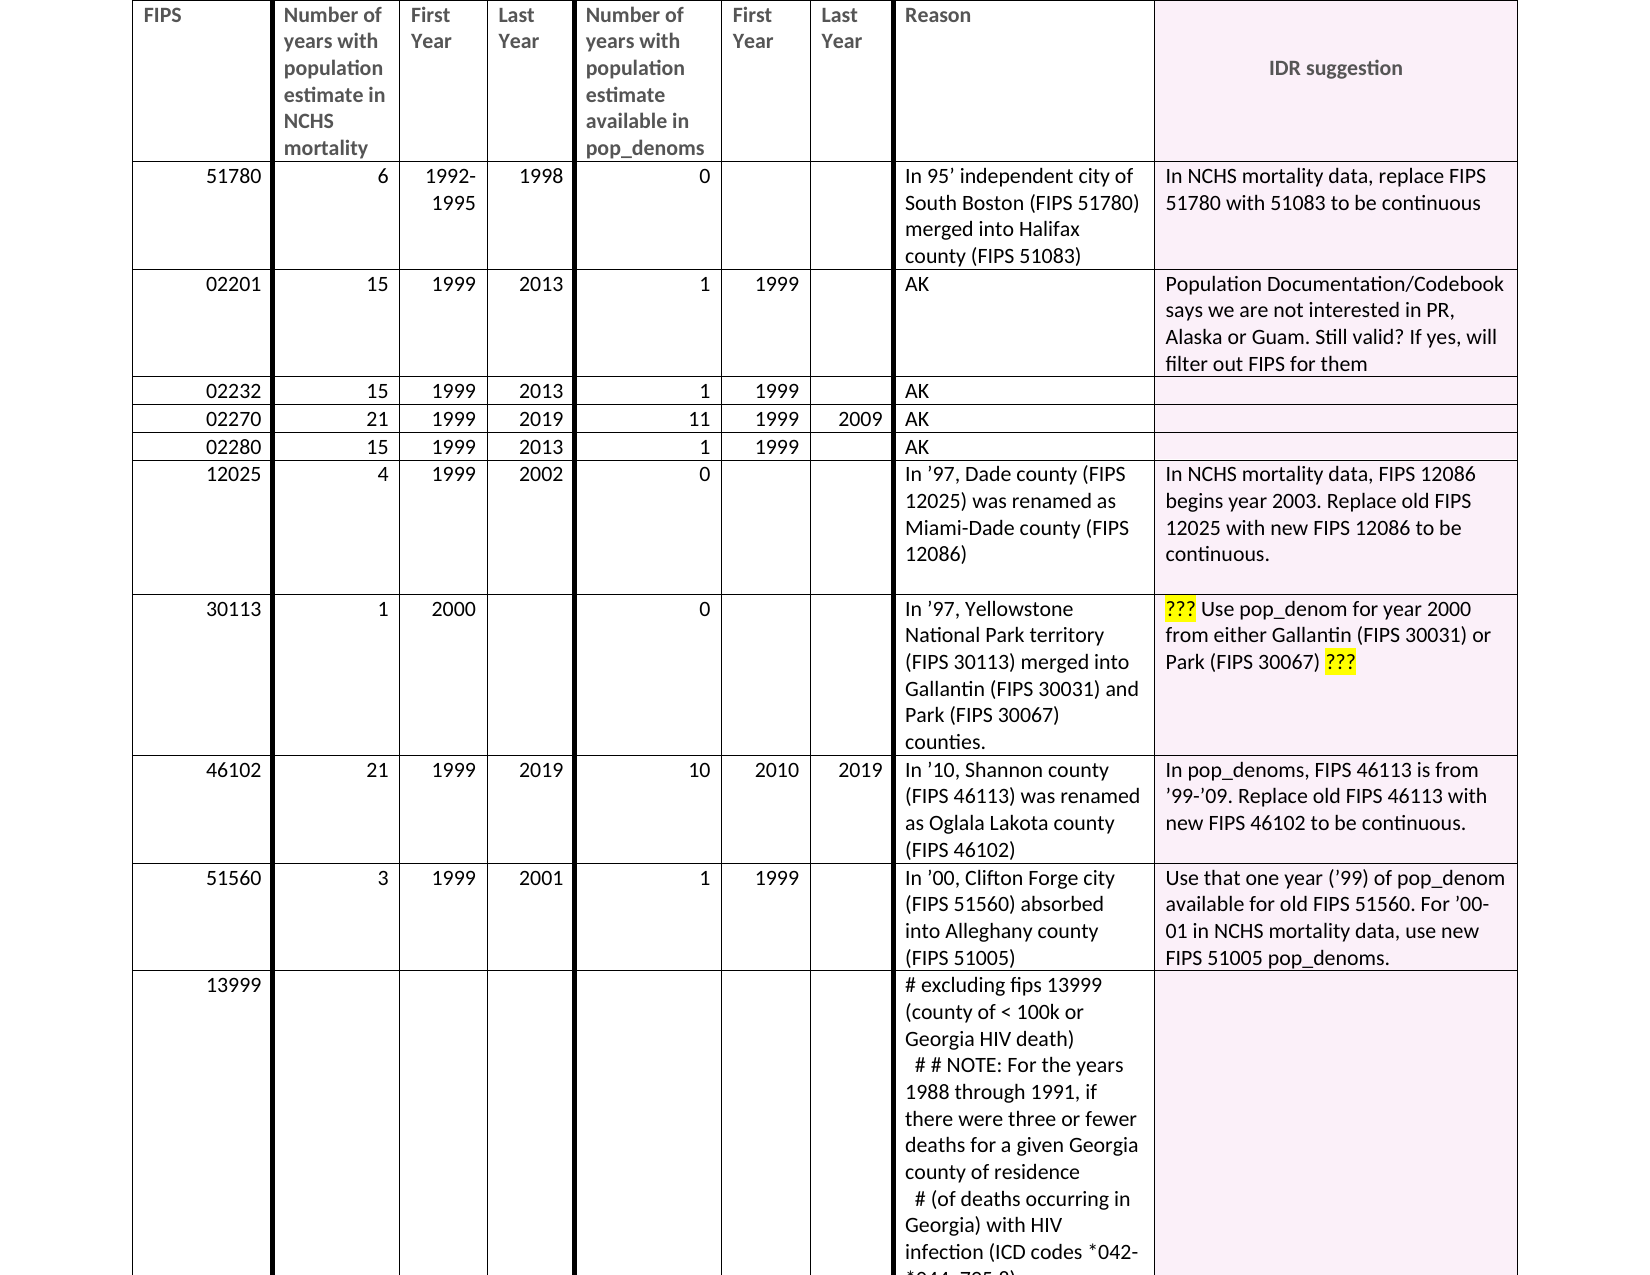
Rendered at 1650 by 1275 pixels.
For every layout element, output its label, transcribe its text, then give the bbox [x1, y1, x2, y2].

table_cell In ’10, Shannon county (FIPS 46113) was renamed as Oglala Lakota county (FIPS 46102) [896, 756, 1154, 863]
table_cell AK [896, 270, 1154, 376]
table_cell 02201 [133, 270, 270, 376]
table_cell [722, 461, 810, 594]
table_cell 1992-1995 [400, 162, 487, 269]
table_header Number of years with population estimate available in pop_denoms [577, 1, 721, 161]
table_cell 6 [275, 162, 399, 269]
table_cell [1155, 405, 1517, 432]
table_cell [811, 971, 891, 1275]
table_cell [488, 971, 572, 1275]
table_cell 2002 [488, 461, 572, 594]
table_cell 15 [275, 377, 399, 404]
table_cell 1999 [722, 864, 810, 970]
table_cell 2013 [488, 377, 572, 404]
table_cell [811, 162, 891, 269]
table_header Last Year [811, 1, 891, 161]
table_cell 1998 [488, 162, 572, 269]
table_cell 1999 [400, 377, 487, 404]
table_cell 1 [577, 270, 721, 376]
table_cell 02270 [133, 405, 270, 432]
table_cell ??? Use pop_denom for year 2000 from either Gallantin (FIPS 30031) or Park (FIPS 30067) ??? [1155, 595, 1517, 755]
table_cell [811, 461, 891, 594]
table_cell In 95’ independent city of South Boston (FIPS 51780) merged into Halifax county (FIPS 51083) [896, 162, 1154, 269]
table_cell [488, 595, 572, 755]
table_cell [722, 595, 810, 755]
table_cell 1 [275, 595, 399, 755]
table_cell 3 [275, 864, 399, 970]
table_cell 2010 [722, 756, 810, 863]
table_cell 10 [577, 756, 721, 863]
table_cell 1999 [722, 405, 810, 432]
table_cell 1 [577, 433, 721, 459]
table_cell In ’97, Yellowstone National Park territory (FIPS 30113) merged into Gallantin (FIPS 30031) and Park (FIPS 30067) counties. [896, 595, 1154, 755]
table_cell # excluding fips 13999 (county of < 100k or Georgia HIV death) # # NOTE: For the years 1988 through 1991, if there were three or fewer deaths for a given Georgia county of residence # (of deaths occurring in Georgia) with HIV infection (ICD codes *042-*044, 795.8) # cited as a cause-of-death (underlying or non-underlying cause), these records were assigned a "missing" place of # residence code (location code (FIPS code 13999). # These deaths do not appear in county death rates, but these deaths are included in the state and national death rates. [896, 971, 1154, 1275]
table_cell 46102 [133, 756, 270, 863]
table_header Reason [896, 1, 1154, 161]
table_cell 0 [577, 162, 721, 269]
table_header IDR suggestion [1155, 1, 1517, 161]
table_cell 1999 [722, 270, 810, 376]
table_cell In NCHS mortality data, replace FIPS 51780 with 51083 to be continuous [1155, 162, 1517, 269]
table_cell 1999 [400, 756, 487, 863]
table_cell In ’00, Clifton Forge city (FIPS 51560) absorbed into Alleghany county (FIPS 51005) [896, 864, 1154, 970]
table_cell [722, 162, 810, 269]
table_cell 11 [577, 405, 721, 432]
table_cell 2019 [488, 756, 572, 863]
table_cell In pop_denoms, FIPS 46113 is from ’99-’09. Replace old FIPS 46113 with new FIPS 46102 to be continuous. [1155, 756, 1517, 863]
table_cell [577, 971, 721, 1275]
table_cell 1999 [400, 405, 487, 432]
table_header First Year [400, 1, 487, 161]
table_cell In NCHS mortality data, FIPS 12086 begins year 2003. Replace old FIPS 12025 with new FIPS 12086 to be continuous. [1155, 461, 1517, 594]
table_cell 30113 [133, 595, 270, 755]
table_cell Population Documentation/Codebook says we are not interested in PR, Alaska or Guam. Still valid? If yes, will filter out FIPS for them [1155, 270, 1517, 376]
table_cell 0 [577, 461, 721, 594]
table_cell 1999 [400, 270, 487, 376]
table_cell [722, 971, 810, 1275]
table_cell 2019 [488, 405, 572, 432]
table_cell 12025 [133, 461, 270, 594]
table_cell 0 [577, 595, 721, 755]
table_cell [811, 433, 891, 459]
table_cell 2019 [811, 756, 891, 863]
table_header Number of years with population estimate in NCHS mortality [275, 1, 399, 161]
table_cell [275, 971, 399, 1275]
table_cell 2000 [400, 595, 487, 755]
table_cell 02232 [133, 377, 270, 404]
table_cell In ’97, Dade county (FIPS 12025) was renamed as Miami-Dade county (FIPS 12086) [896, 461, 1154, 594]
table_cell 2001 [488, 864, 572, 970]
table_cell 2013 [488, 433, 572, 459]
table_cell AK [896, 433, 1154, 459]
table_cell [811, 864, 891, 970]
table_cell 13999 [133, 971, 270, 1275]
table_cell 1 [577, 864, 721, 970]
table_cell AK [896, 377, 1154, 404]
table_cell [400, 971, 487, 1275]
table_cell [1155, 971, 1517, 1275]
table_header First Year [722, 1, 810, 161]
table_cell 51560 [133, 864, 270, 970]
table_cell [811, 377, 891, 404]
table_cell [1155, 433, 1517, 459]
table_header Last Year [488, 1, 572, 161]
table_cell 1999 [400, 433, 487, 459]
table_cell Use that one year (’99) of pop_denom available for old FIPS 51560. For ’00-01 in NCHS mortality data, use new FIPS 51005 pop_denoms. [1155, 864, 1517, 970]
table_cell 51780 [133, 162, 270, 269]
table_cell 1999 [400, 864, 487, 970]
table_cell 2009 [811, 405, 891, 432]
table_cell 1999 [722, 377, 810, 404]
table_cell 21 [275, 756, 399, 863]
table_cell 2013 [488, 270, 572, 376]
table_cell 21 [275, 405, 399, 432]
table_cell 15 [275, 270, 399, 376]
table_header FIPS [133, 1, 270, 161]
table_cell 1999 [722, 433, 810, 459]
table_cell [811, 270, 891, 376]
table_cell AK [896, 405, 1154, 432]
table_cell 4 [275, 461, 399, 594]
table_cell 15 [275, 433, 399, 459]
table_cell [811, 595, 891, 755]
table_cell 1 [577, 377, 721, 404]
table_cell [1155, 377, 1517, 404]
table_cell 1999 [400, 461, 487, 594]
table_cell 02280 [133, 433, 270, 459]
